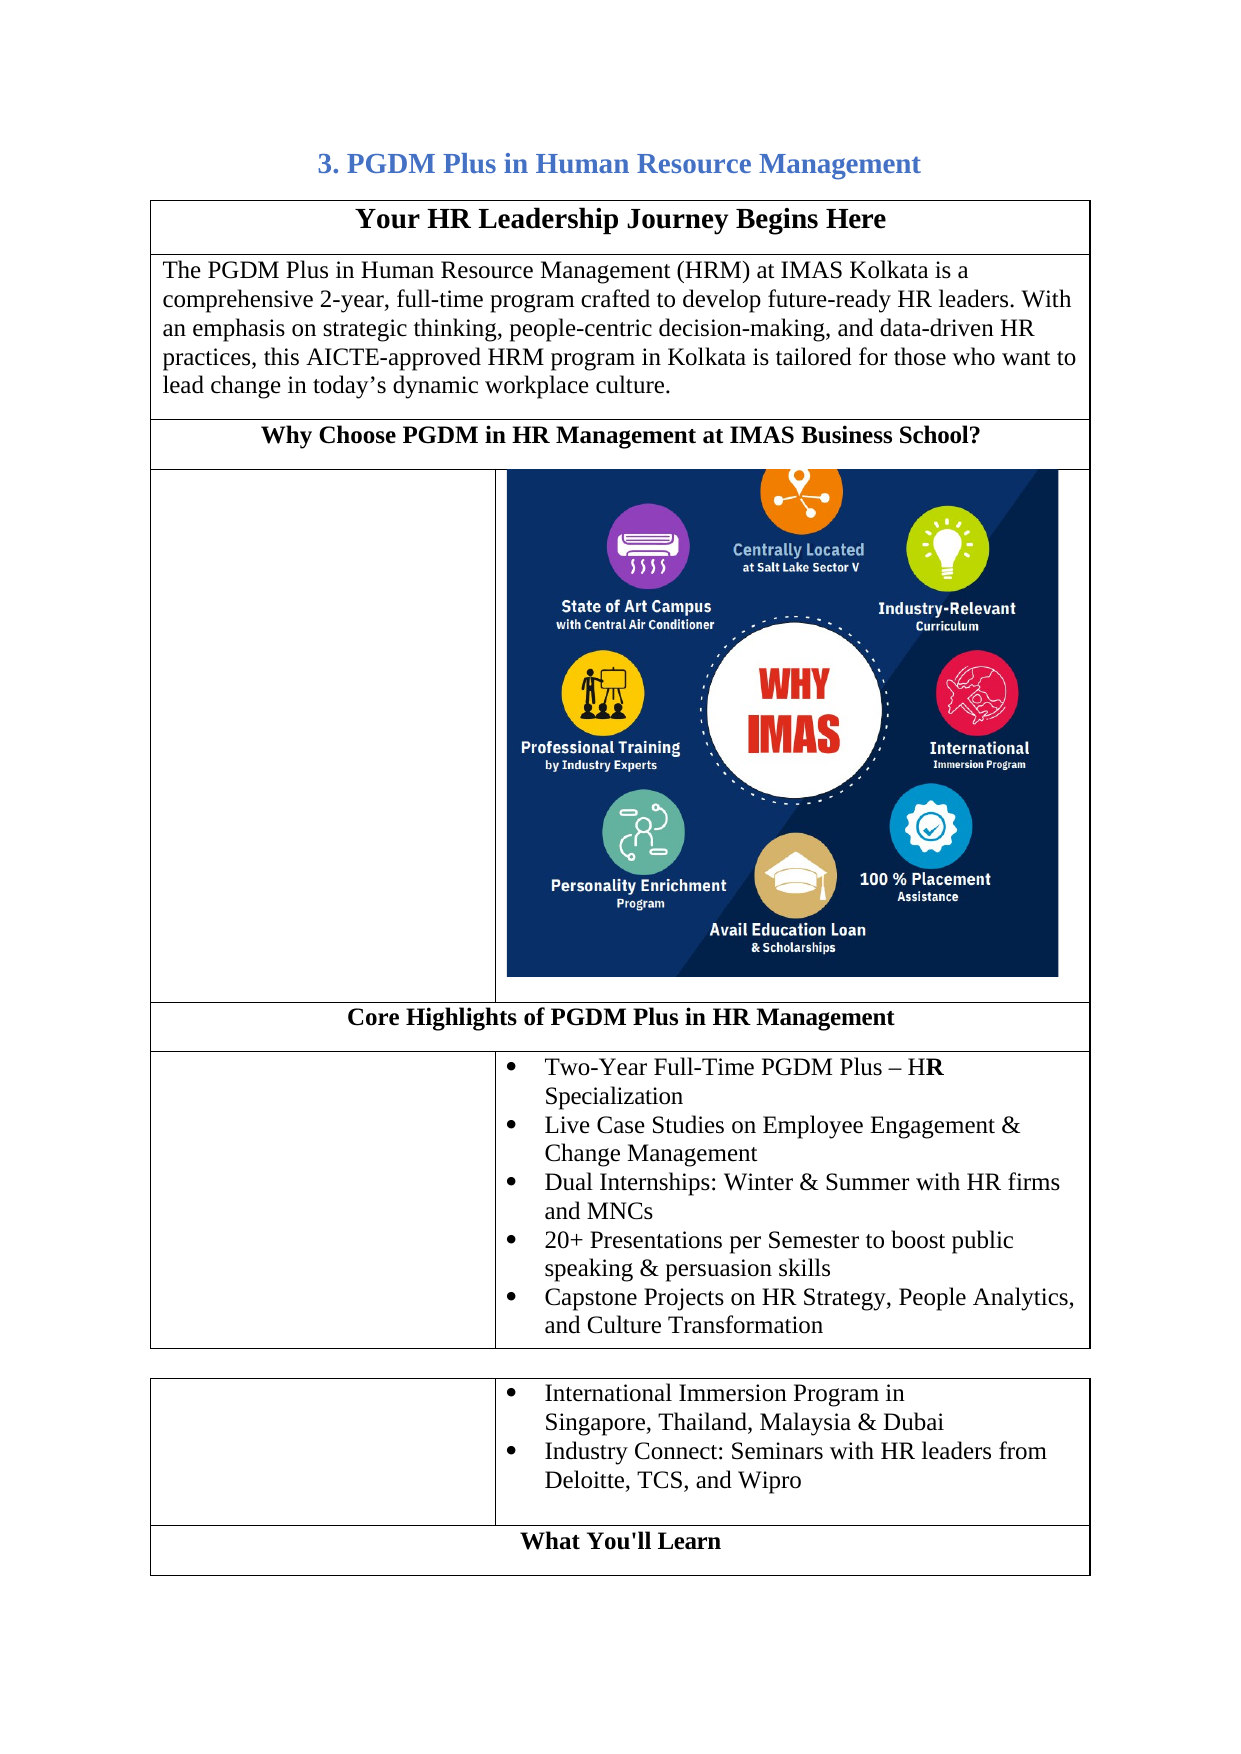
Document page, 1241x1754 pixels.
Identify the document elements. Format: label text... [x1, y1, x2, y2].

table_cell Two-Year Full-Time PGDM Plus – HR Specialization Live Case Studies on Employee Engagement & Change Management Dual Internships: Winter & Summer with HR firms and MNCs 20+ Presentations per Semester to boost public speaking & persuasion skills Capstone Projects on HR Strategy, People Analytics, and Culture Transformation [496, 1052, 1089, 1348]
table_cell The PGDM Plus in Human Resource Management (HRM) at IMAS Kolkata is a comprehensive 2-year, full-time program crafted to develop future-ready HR leaders. With an emphasis on strategic thinking, people-centric decision-making, and data-driven HR practices, this AICTE-approved HRM program in Kolkata is tailored for those who want to lead change in today’s dynamic workplace culture. [151, 255, 1089, 419]
table_header International Immersion Program in Singapore, Thailand, Malaysia & Dubai Industry Connect: Seminars with HR leaders from Deloitte, TCS, and Wipro [496, 1379, 1089, 1525]
picture [506, 469, 1059, 977]
table_cell Core Highlights of PGDM Plus in HR Management [151, 1003, 1089, 1051]
table_header [151, 1379, 495, 1525]
list PGDM Plus in Human Resource Management [317, 146, 1093, 179]
table_header Your HR Leadership Journey Begins Here [151, 201, 1089, 254]
table_cell [151, 470, 495, 1002]
table_cell [151, 1052, 495, 1348]
table_cell [496, 470, 1089, 1002]
table_cell What You'll Learn [151, 1526, 1089, 1575]
table_cell Why Choose PGDM in HR Management at IMAS Business School? [151, 420, 1089, 468]
